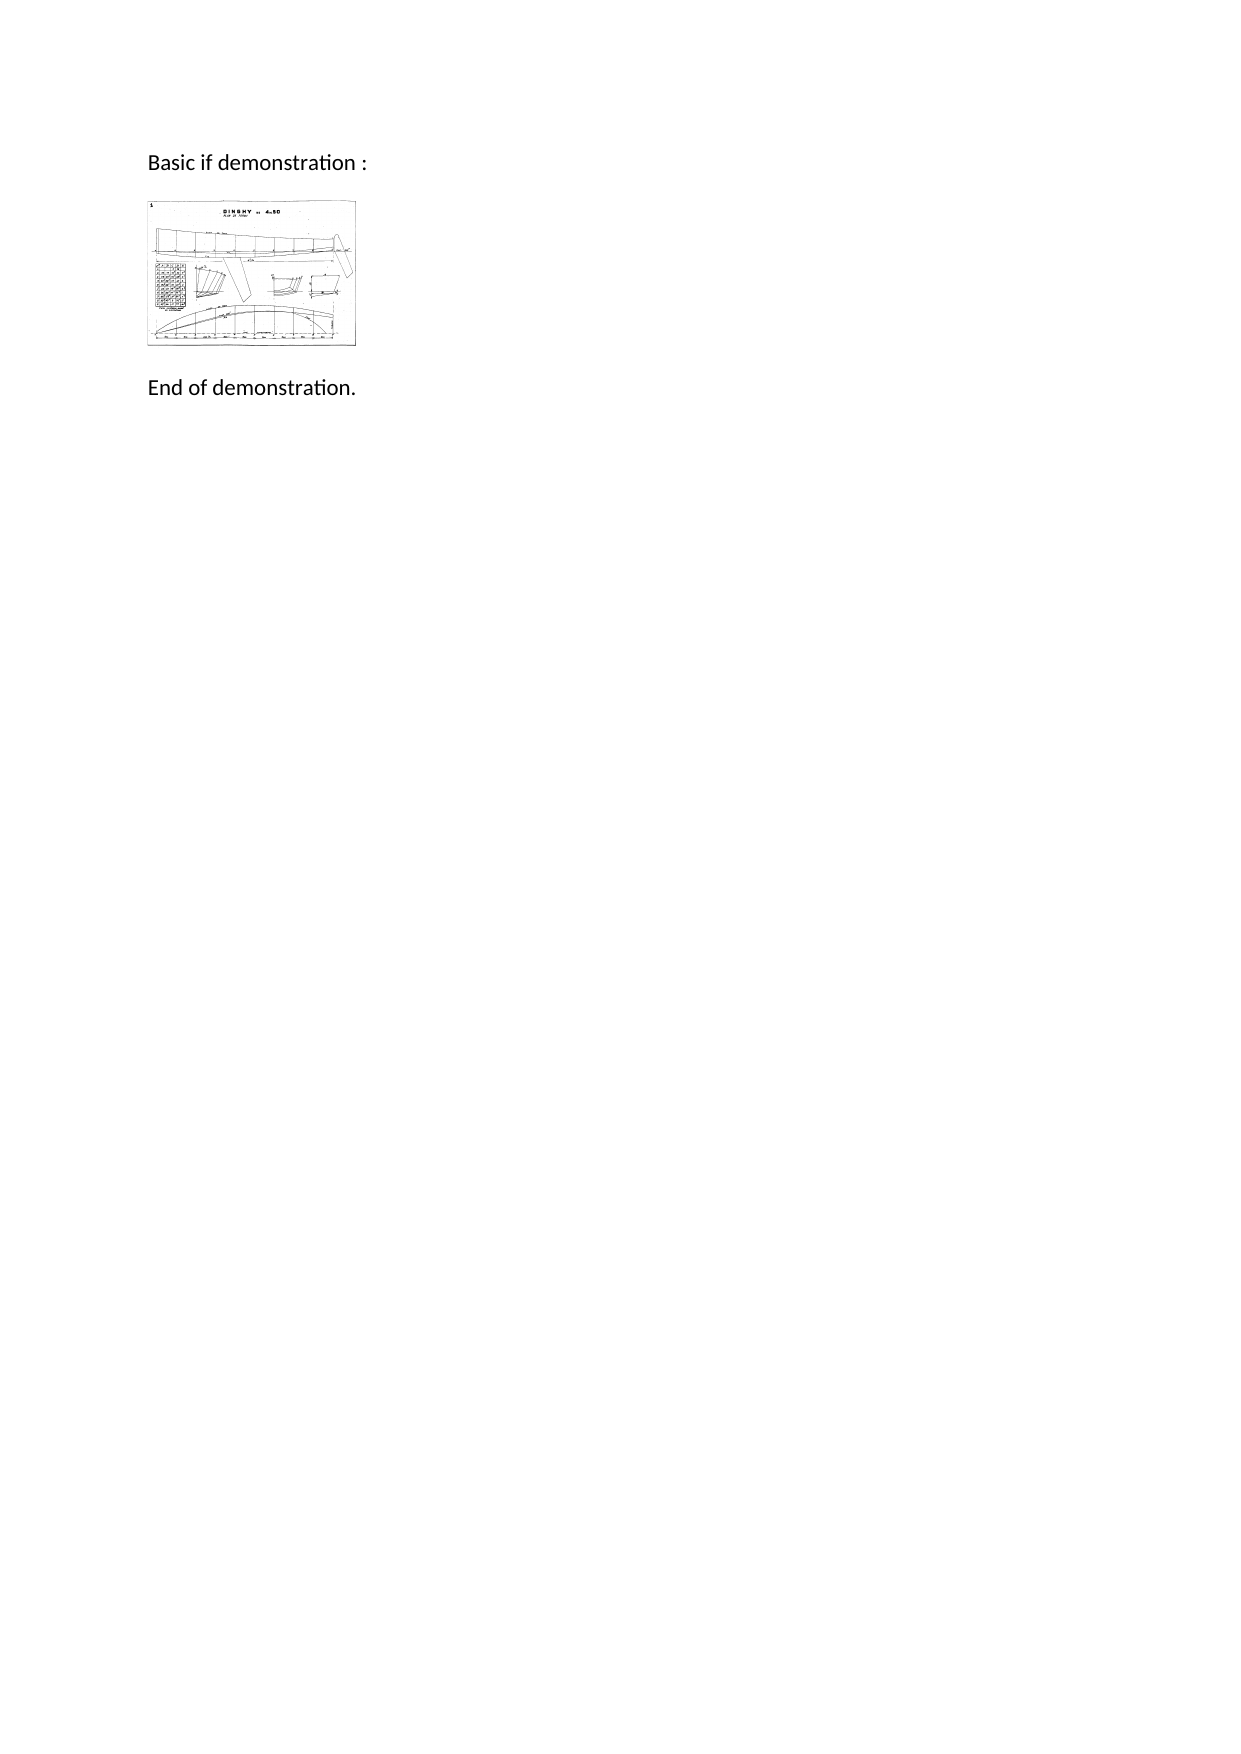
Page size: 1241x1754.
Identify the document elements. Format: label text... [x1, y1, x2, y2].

text Basic if demonstration : [148, 148, 1093, 176]
text End of demonstration. [148, 373, 1093, 402]
picture [147, 200, 356, 349]
